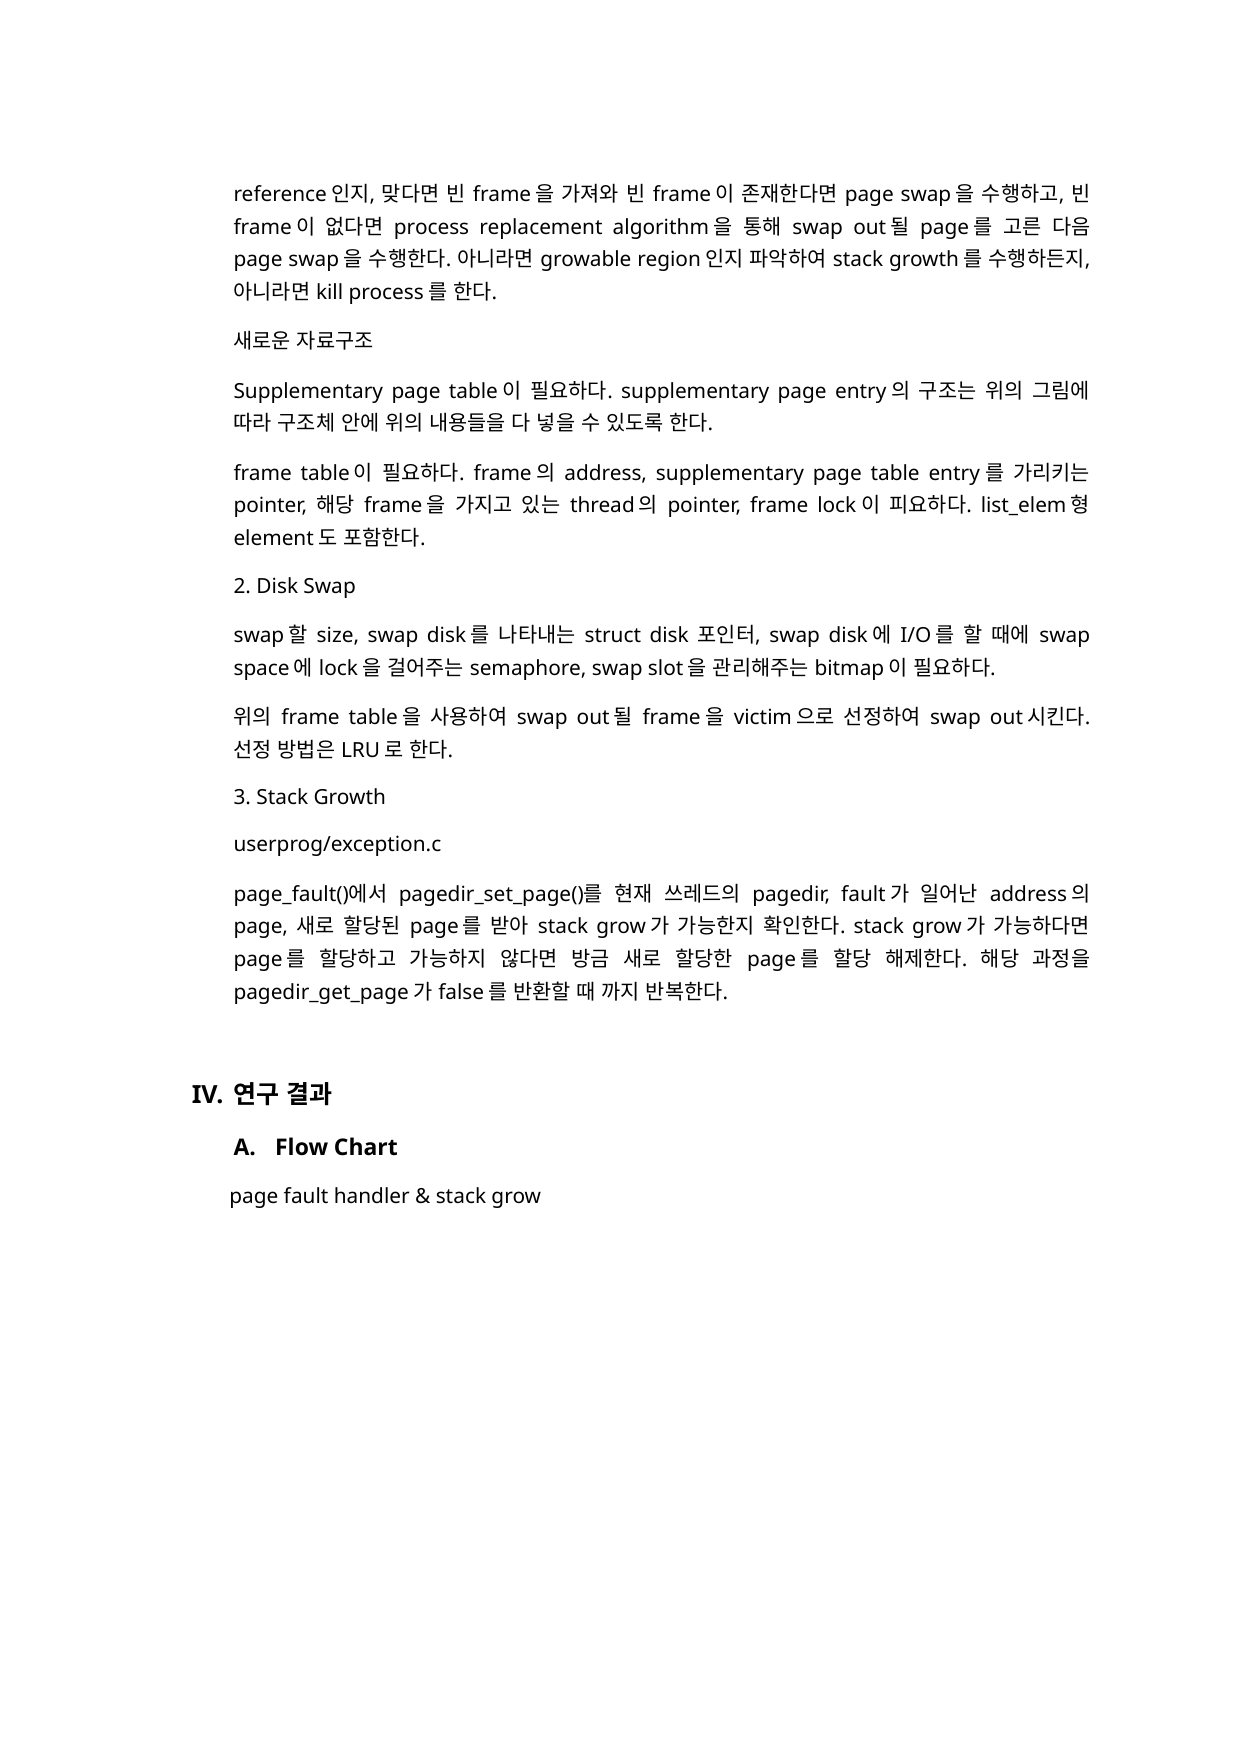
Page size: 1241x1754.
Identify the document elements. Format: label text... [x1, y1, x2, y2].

list Flow Chart [233, 1131, 1090, 1162]
text frame table이 필요하다. frame의 address, supplementary page table entry를 가리키는 pointer, 해당 frame을 가지고 있는 thread의 pointer, frame lock이 피요하다. list_elem형 element도 포함한다. [233, 456, 1090, 552]
text userprog/exception.c [192, 829, 1090, 858]
text swap할 size, swap disk를 나타내는 struct disk 포인터, swap disk에 I/O를 할 때에 swap space에 lock을 걸어주는 semaphore, swap slot을 관리해주는 bitmap이 필요하다. [233, 618, 1090, 681]
text 3. Stack Growth [192, 782, 1090, 811]
list 연구 결과 [192, 1075, 1090, 1111]
text 새로운 자료구조 [233, 325, 1090, 355]
text page_fault()에서 pagedir_set_page()를 현재 쓰레드의 pagedir, fault가 일어난 address의 page, 새로 할당된 page를 받아 stack grow가 가능한지 확인한다. stack grow가 가능하다면 page를 할당하고 가능하지 않다면 방금 새로 할당한 page를 할당 해제한다. 해당 과정을 pagedir_get_page가 false를 반환할 때 까지 반복한다. [233, 877, 1090, 1005]
text 위의 frame table을 사용하여 swap out될 frame을 victim으로 선정하여 swap out시킨다. 선정 방법은 LRU로 한다. [233, 700, 1090, 763]
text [233, 177, 1090, 306]
list page fault handler & stack grow [229, 1181, 1090, 1209]
text Supplementary page table이 필요하다. supplementary page entry의 구조는 위의 그림에 따라 구조체 안에 위의 내용들을 다 넣을 수 있도록 한다. [233, 374, 1090, 437]
text 2. Disk Swap [192, 571, 1090, 599]
